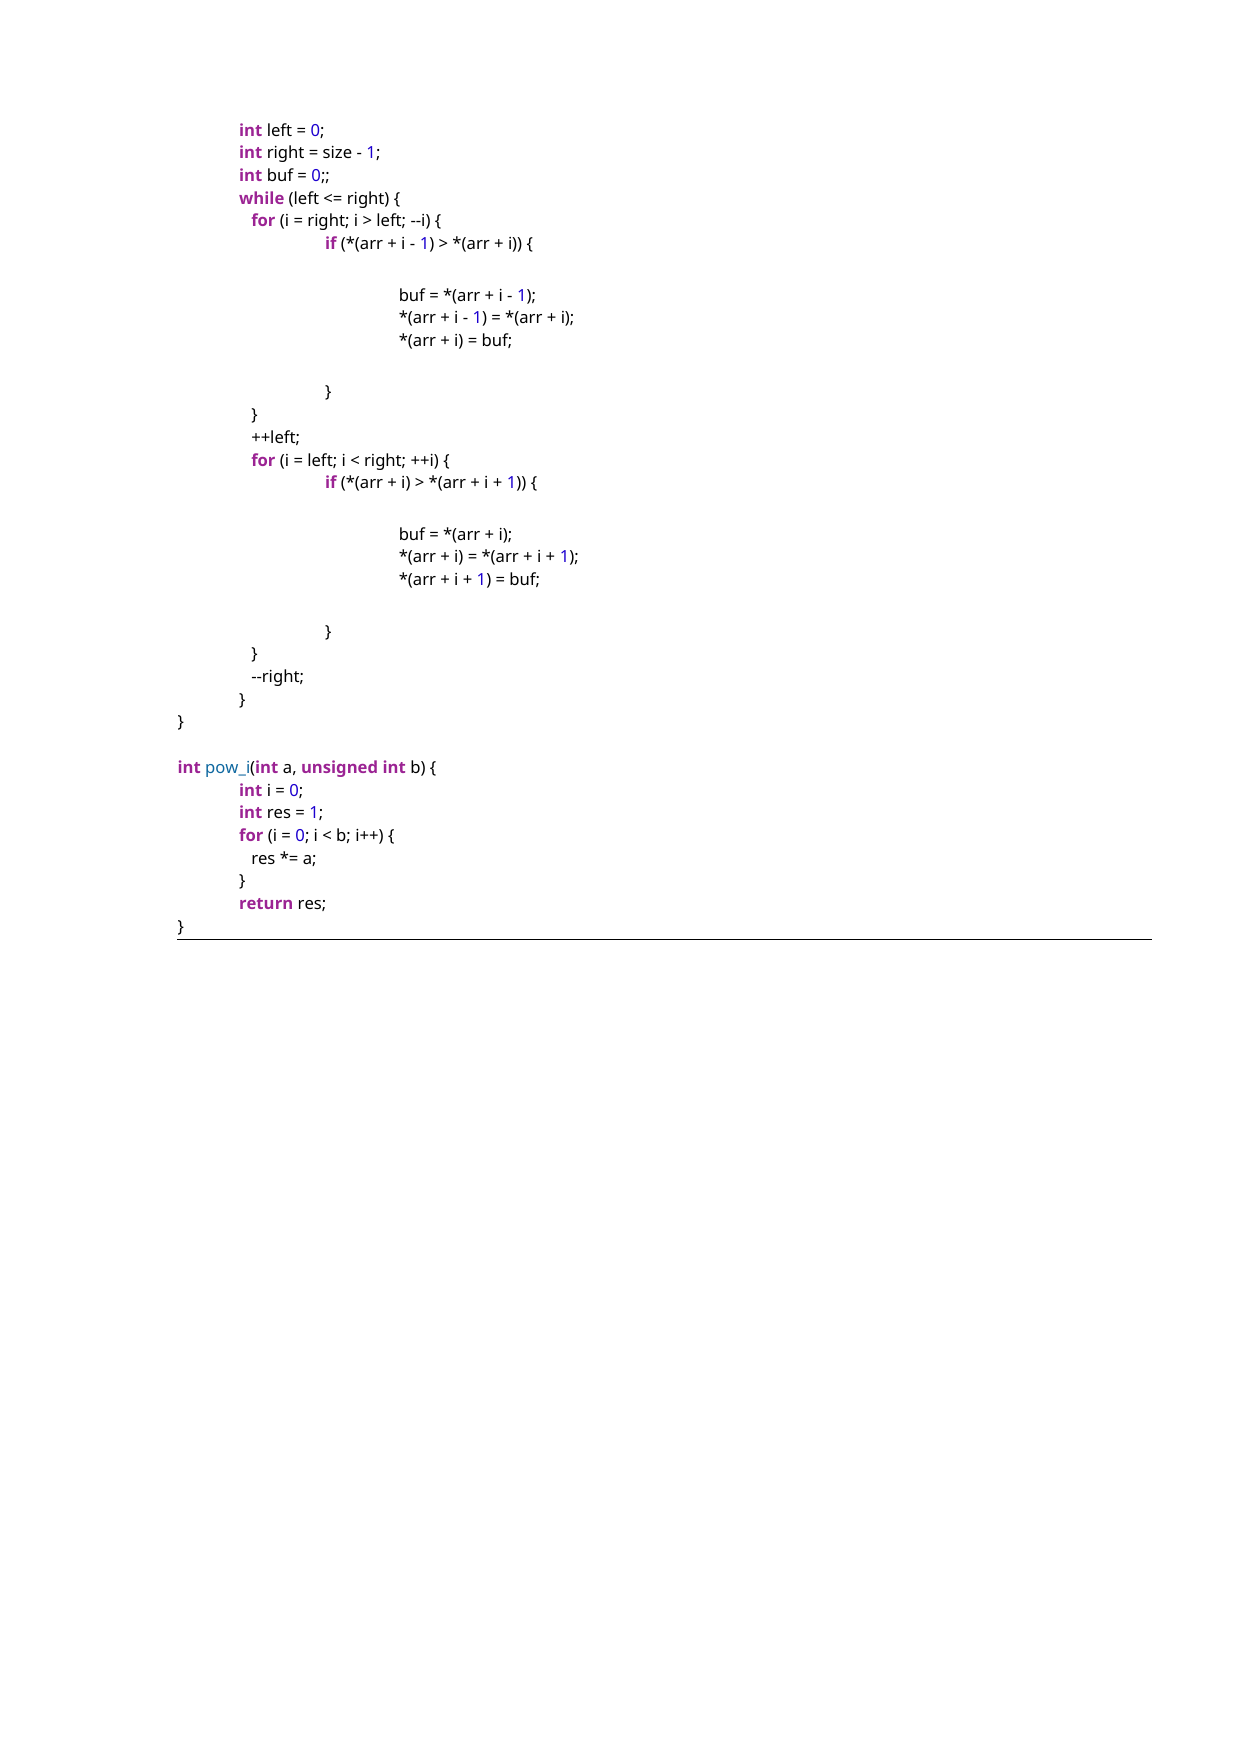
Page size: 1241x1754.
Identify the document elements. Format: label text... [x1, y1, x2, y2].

text --right; [177, 664, 1152, 687]
text *(arr + i) = *(arr + i + 1); [177, 545, 1152, 568]
text } [177, 869, 1152, 892]
text } [177, 687, 1152, 710]
text int right = size - 1; [177, 141, 1152, 163]
text int res = 1; [177, 801, 1152, 823]
text for (i = right; i > left; --i) { [177, 209, 1152, 232]
text } [177, 619, 1152, 642]
text int buf = 0;; [177, 163, 1152, 186]
text if (*(arr + i - 1) > *(arr + i)) { [177, 232, 1152, 254]
text *(arr + i + 1) = buf; [177, 568, 1152, 590]
text if (*(arr + i) > *(arr + i + 1)) { [177, 471, 1152, 493]
text buf = *(arr + i - 1); [177, 283, 1152, 306]
text res *= a; [177, 846, 1152, 869]
text while (left <= right) { [177, 186, 1152, 209]
text } [177, 642, 1152, 664]
text int i = 0; [177, 778, 1152, 801]
text for (i = 0; i < b; i++) { [177, 823, 1152, 846]
text } [177, 403, 1152, 425]
text *(arr + i - 1) = *(arr + i); [177, 306, 1152, 328]
text int left = 0; [177, 118, 1152, 141]
text int pow_i(int a, unsigned int b) { [177, 755, 1152, 778]
text } [177, 380, 1152, 403]
text return res; [177, 892, 1152, 914]
text for (i = left; i < right; ++i) { [177, 448, 1152, 471]
text } [177, 710, 1152, 733]
text } [177, 914, 1152, 939]
text buf = *(arr + i); [177, 522, 1152, 545]
text ++left; [177, 425, 1152, 448]
text *(arr + i) = buf; [177, 328, 1152, 351]
